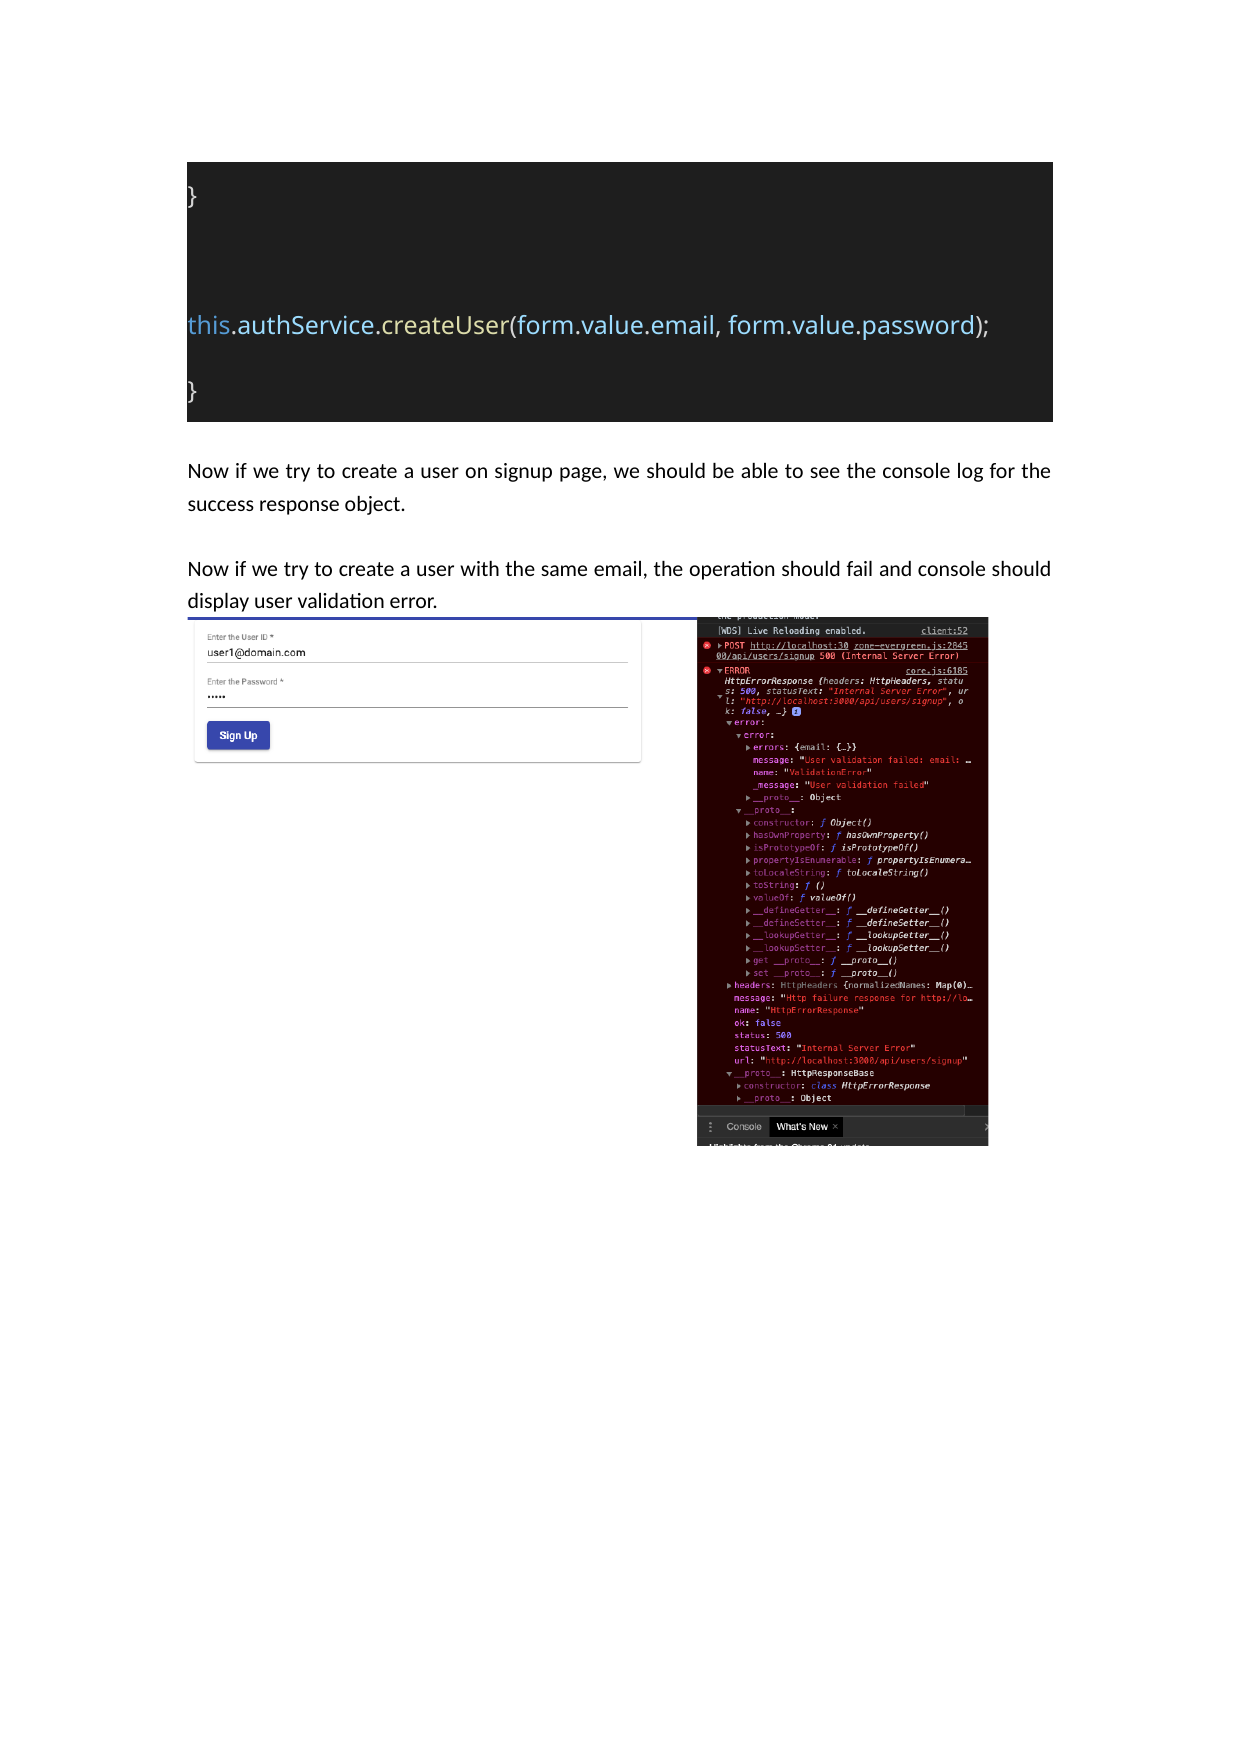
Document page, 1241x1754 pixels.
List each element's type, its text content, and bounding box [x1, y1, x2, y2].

text } [187, 357, 1053, 422]
text } [187, 162, 1053, 227]
text Now if we try to create a user on signup page, we should be able to see the console log for the success response object. [187, 454, 1053, 519]
picture [187, 617, 989, 1146]
text this.authService.createUser(form.value.email, form.value.password); [187, 292, 1053, 357]
text Now if we try to create a user with the same email, the operation should fail and console should display user validation error. [187, 552, 1053, 617]
